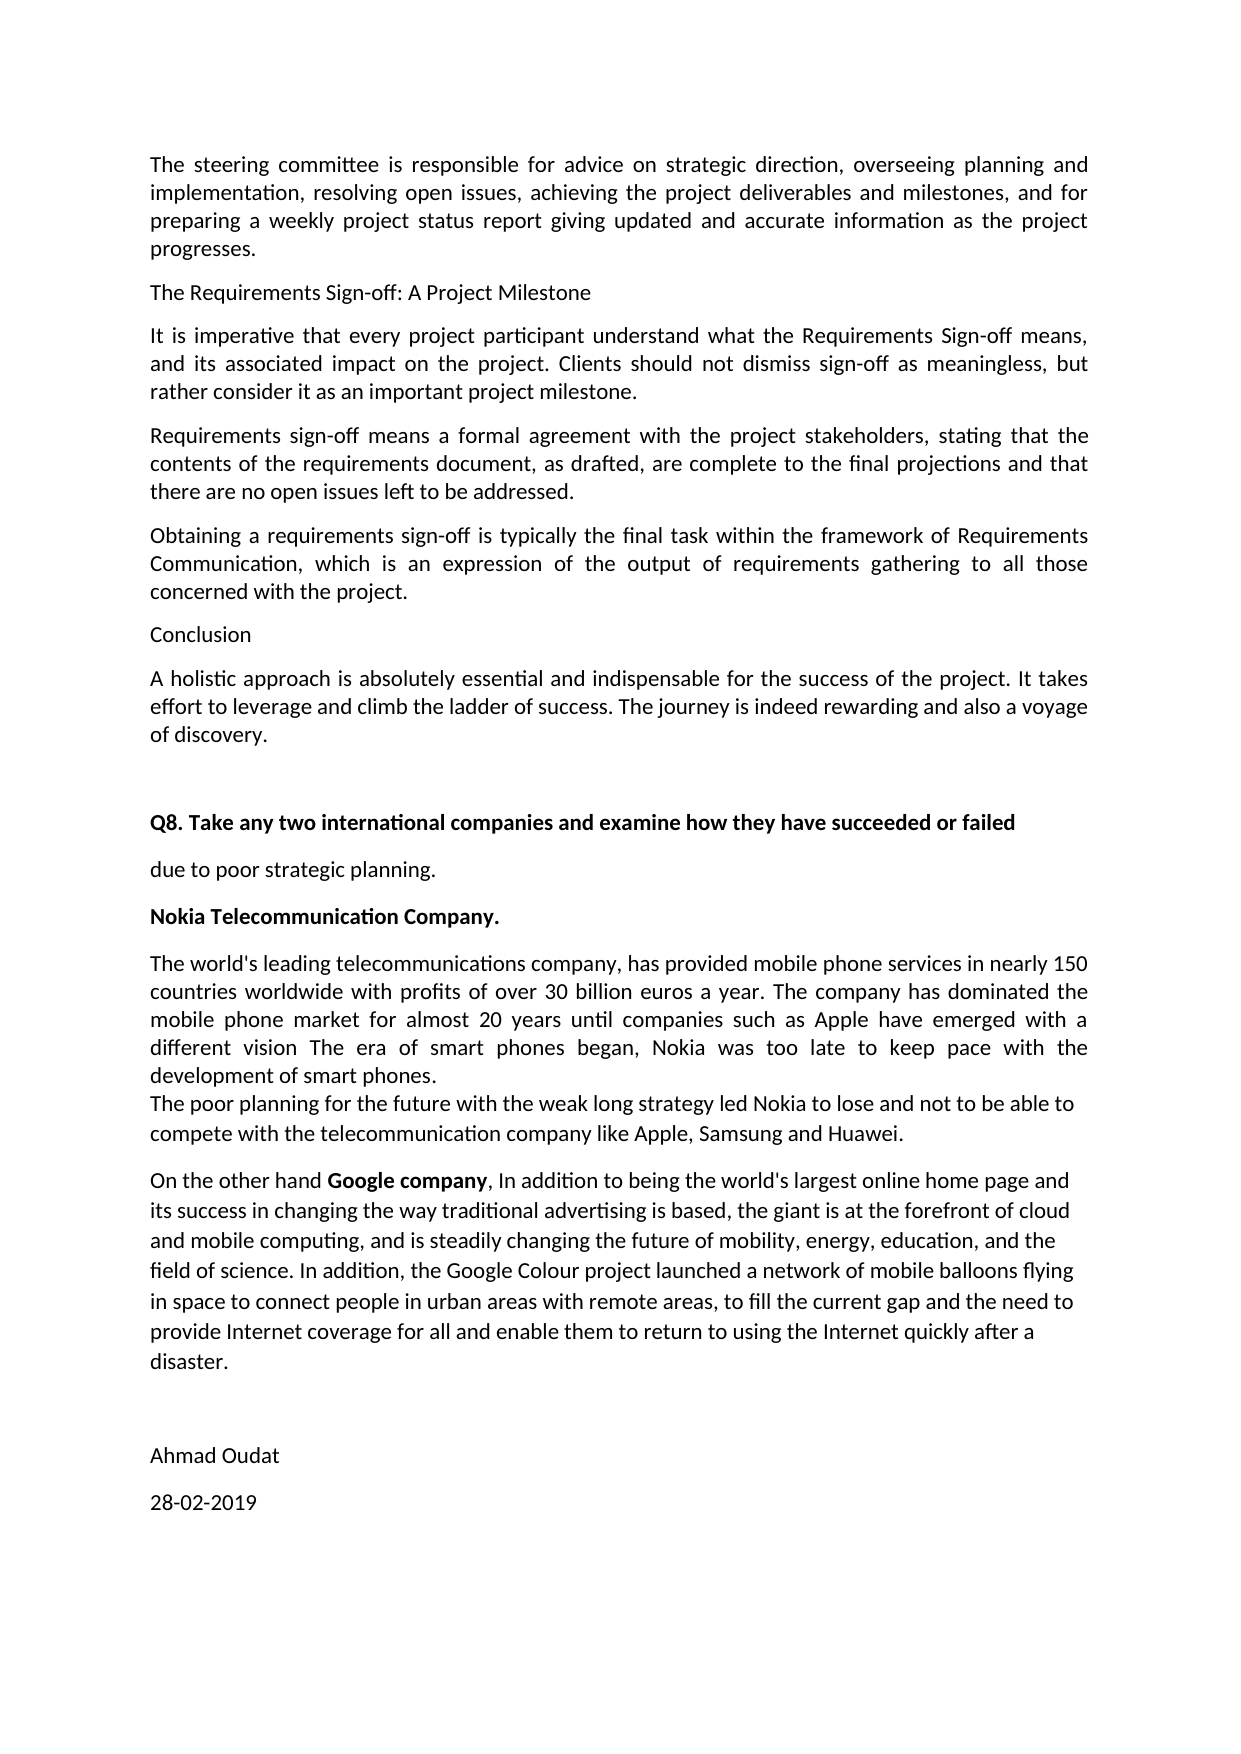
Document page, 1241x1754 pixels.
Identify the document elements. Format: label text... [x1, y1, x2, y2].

text Conclusion [150, 620, 1090, 648]
text 28-02-2019 [150, 1488, 1090, 1516]
text A holistic approach is absolutely essential and indispensable for the success of the project. It takes effort to leverage and climb the ladder of success. The journey is indeed rewarding and also a voyage of discovery. [150, 664, 1090, 748]
text On the other hand Google company, In addition to being the world's largest online home page and its success in changing the way traditional advertising is based, the giant is at the forefront of cloud and mobile computing, and is steadily changing the future of mobility, energy, education, and the field of science. In addition, the Google Colour project launched a network of mobile balloons flying in space to connect people in urban areas with remote areas, to fill the current gap and the need to provide Internet coverage for all and enable them to return to using the Internet quickly after a disaster. [150, 1166, 1090, 1375]
text Ahmad Oudat [150, 1441, 1090, 1469]
text Obtaining a requirements sign-off is typically the final task within the framework of Requirements Communication, which is an expression of the output of requirements gathering to all those concerned with the project. [150, 521, 1090, 605]
text The Requirements Sign-off: A Project Milestone [150, 278, 1090, 306]
text It is imperative that every project participant understand what the Requirements Sign-off means, and its associated impact on the project. Clients should not dismiss sign-off as meaningless, but rather consider it as an important project milestone. [150, 321, 1090, 405]
text due to poor strategic planning. [150, 855, 1090, 883]
text Requirements sign-off means a formal agreement with the project stakeholders, stating that the contents of the requirements document, as drafted, are complete to the final projections and that there are no open issues left to be addressed. [150, 421, 1090, 505]
text Nokia Telecommunication Company. [150, 902, 1090, 930]
text The world's leading telecommunications company, has provided mobile phone services in nearly 150 countries worldwide with profits of over 30 billion euros a year. The company has dominated the mobile phone market for almost 20 years until companies such as Apple have emerged with a different vision The era of smart phones began, Nokia was too late to keep pace with the development of smart phones. [150, 949, 1090, 1089]
text Q8. Take any two international companies and examine how they have succeeded or failed [150, 808, 1090, 836]
text The poor planning for the future with the weak long strategy led Nokia to lose and not to be able to compete with the telecommunication company like Apple, Samsung and Huawei. [150, 1089, 1090, 1147]
text The steering committee is responsible for advice on strategic direction, overseeing planning and implementation, resolving open issues, achieving the project deliverables and milestones, and for preparing a weekly project status report giving updated and accurate information as the project progresses. [150, 150, 1090, 262]
